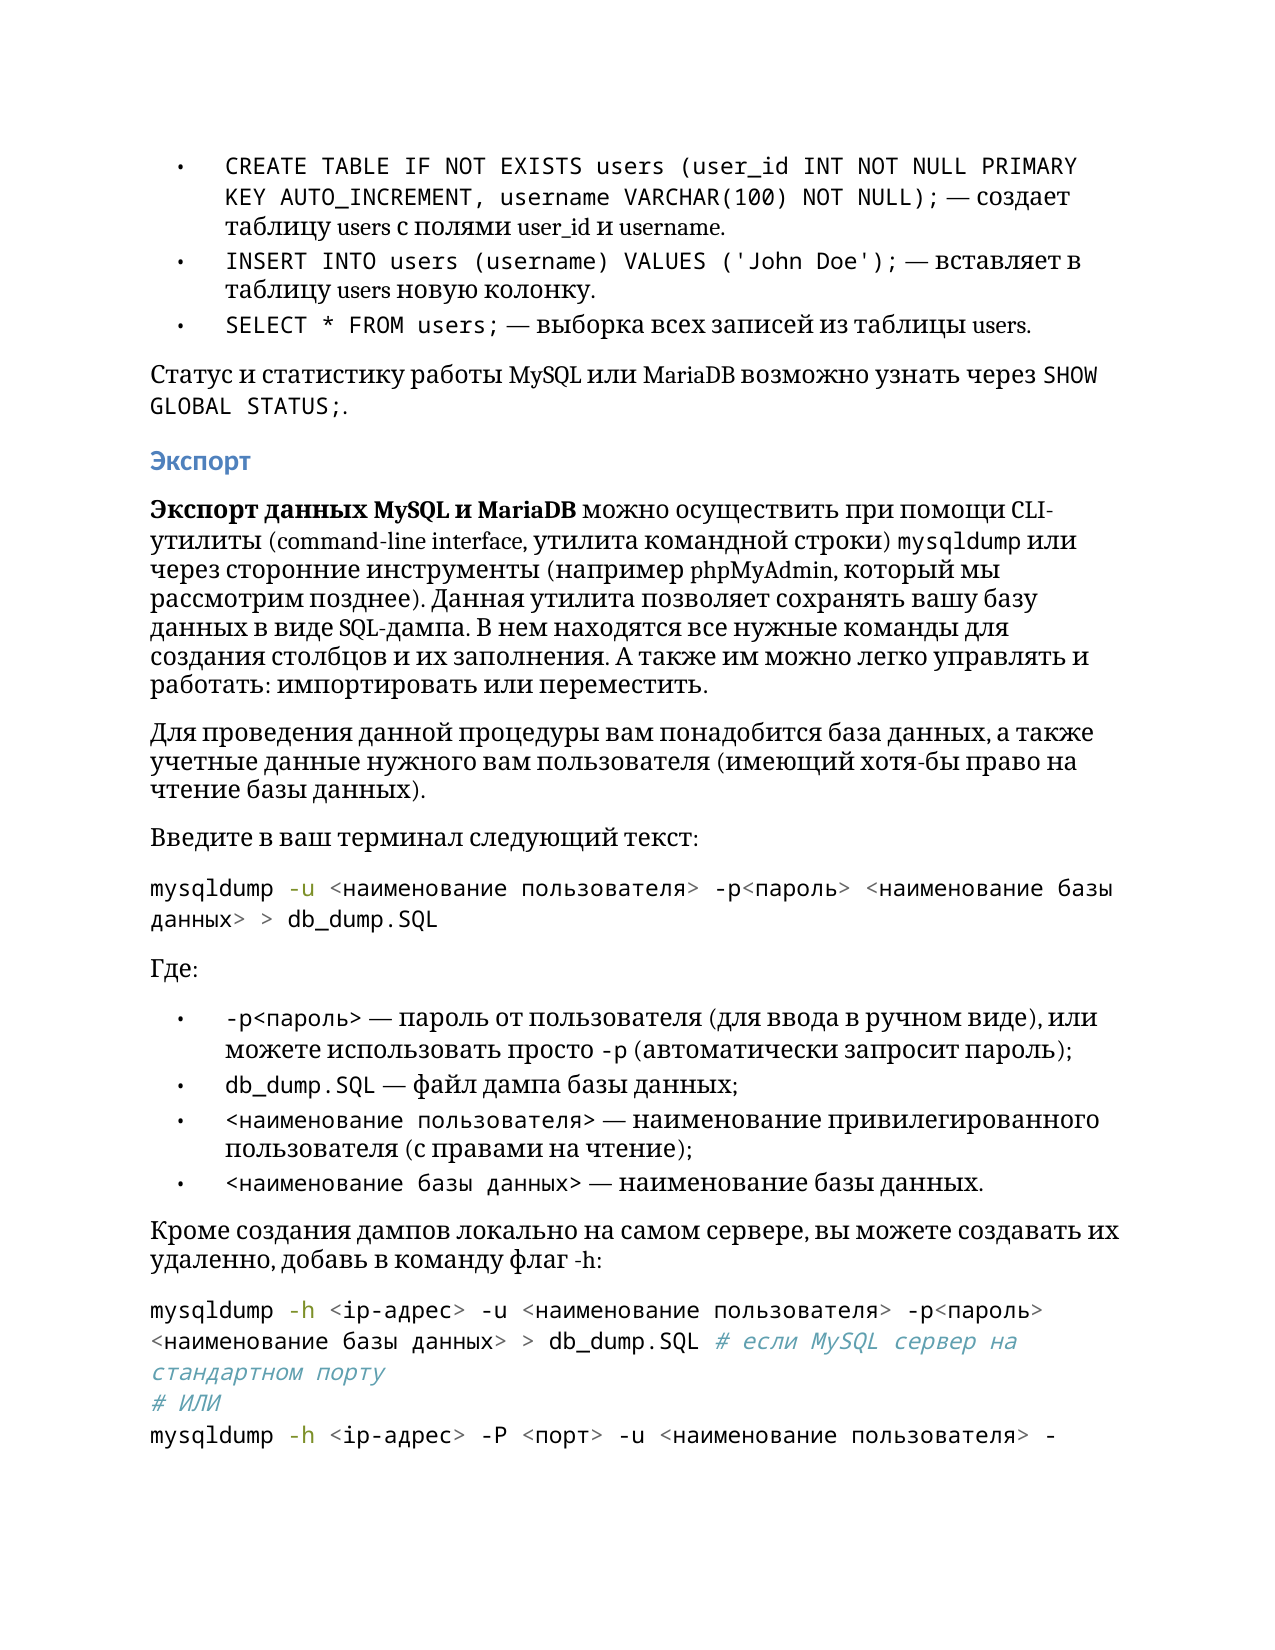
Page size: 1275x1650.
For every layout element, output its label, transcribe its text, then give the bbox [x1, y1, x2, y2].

text Для проведения данной процедуры вам понадобится база данных, а также учетные данные нужного вам пользователя (имеющий хотя-бы право на чтение базы данных). [150, 719, 1125, 805]
list -p<пароль> — пароль от пользователя (для ввода в ручном виде), или можете использовать просто -p (автоматически запросит пароль); [175, 1002, 1125, 1065]
text Введите в ваш терминал следующий текст: [150, 824, 1125, 853]
list SELECT * FROM users; — выборка всех записей из таблицы users. [175, 309, 1125, 340]
list db_dump.SQL — файл дампа базы данных; [175, 1068, 1125, 1100]
text Экспорт данных MySQL и MariaDB можно осуществить при помощи CLI-утилиты (command-line interface, утилита командной строки) mysqldump или через сторонние инструменты (например phpMyAdmin, который мы рассмотрим позднее). Данная утилита позволяет сохранять вашу базу данных в виде SQL-дампа. В нем находятся все нужные команды для создания столбцов и их заполнения. А также им можно легко управлять и работать: импортировать или переместить. [150, 496, 1125, 700]
list <наименование пользователя> — наименование привилегированного пользователя (с правами на чтение); [175, 1103, 1125, 1163]
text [150, 1293, 1125, 1450]
text Где: [150, 955, 1125, 983]
list <наименование базы данных> — наименование базы данных. [175, 1167, 1125, 1198]
text Кроме создания дампов локально на самом сервере, вы можете создавать их удаленно, добавь в команду флаг -h: [150, 1217, 1125, 1275]
list INSERT INTO users (username) VALUES ('John Doe'); — вставляет в таблицу users новую колонку. [175, 245, 1125, 305]
subtitle Экспорт [150, 442, 1125, 478]
text Статус и статистику работы MySQL или MariaDB возможно узнать через SHOW GLOBAL STATUS;. [150, 359, 1125, 421]
list CREATE TABLE IF NOT EXISTS users (user_id INT NOT NULL PRIMARY KEY AUTO_INCREMENT, username VARCHAR(100) NOT NULL); — создает таблицу users с полями user_id и username. [175, 150, 1125, 241]
text mysqldump -u <наименование пользователя> -p<пароль> <наименование базы данных> > db_dump.SQL [150, 871, 1125, 934]
